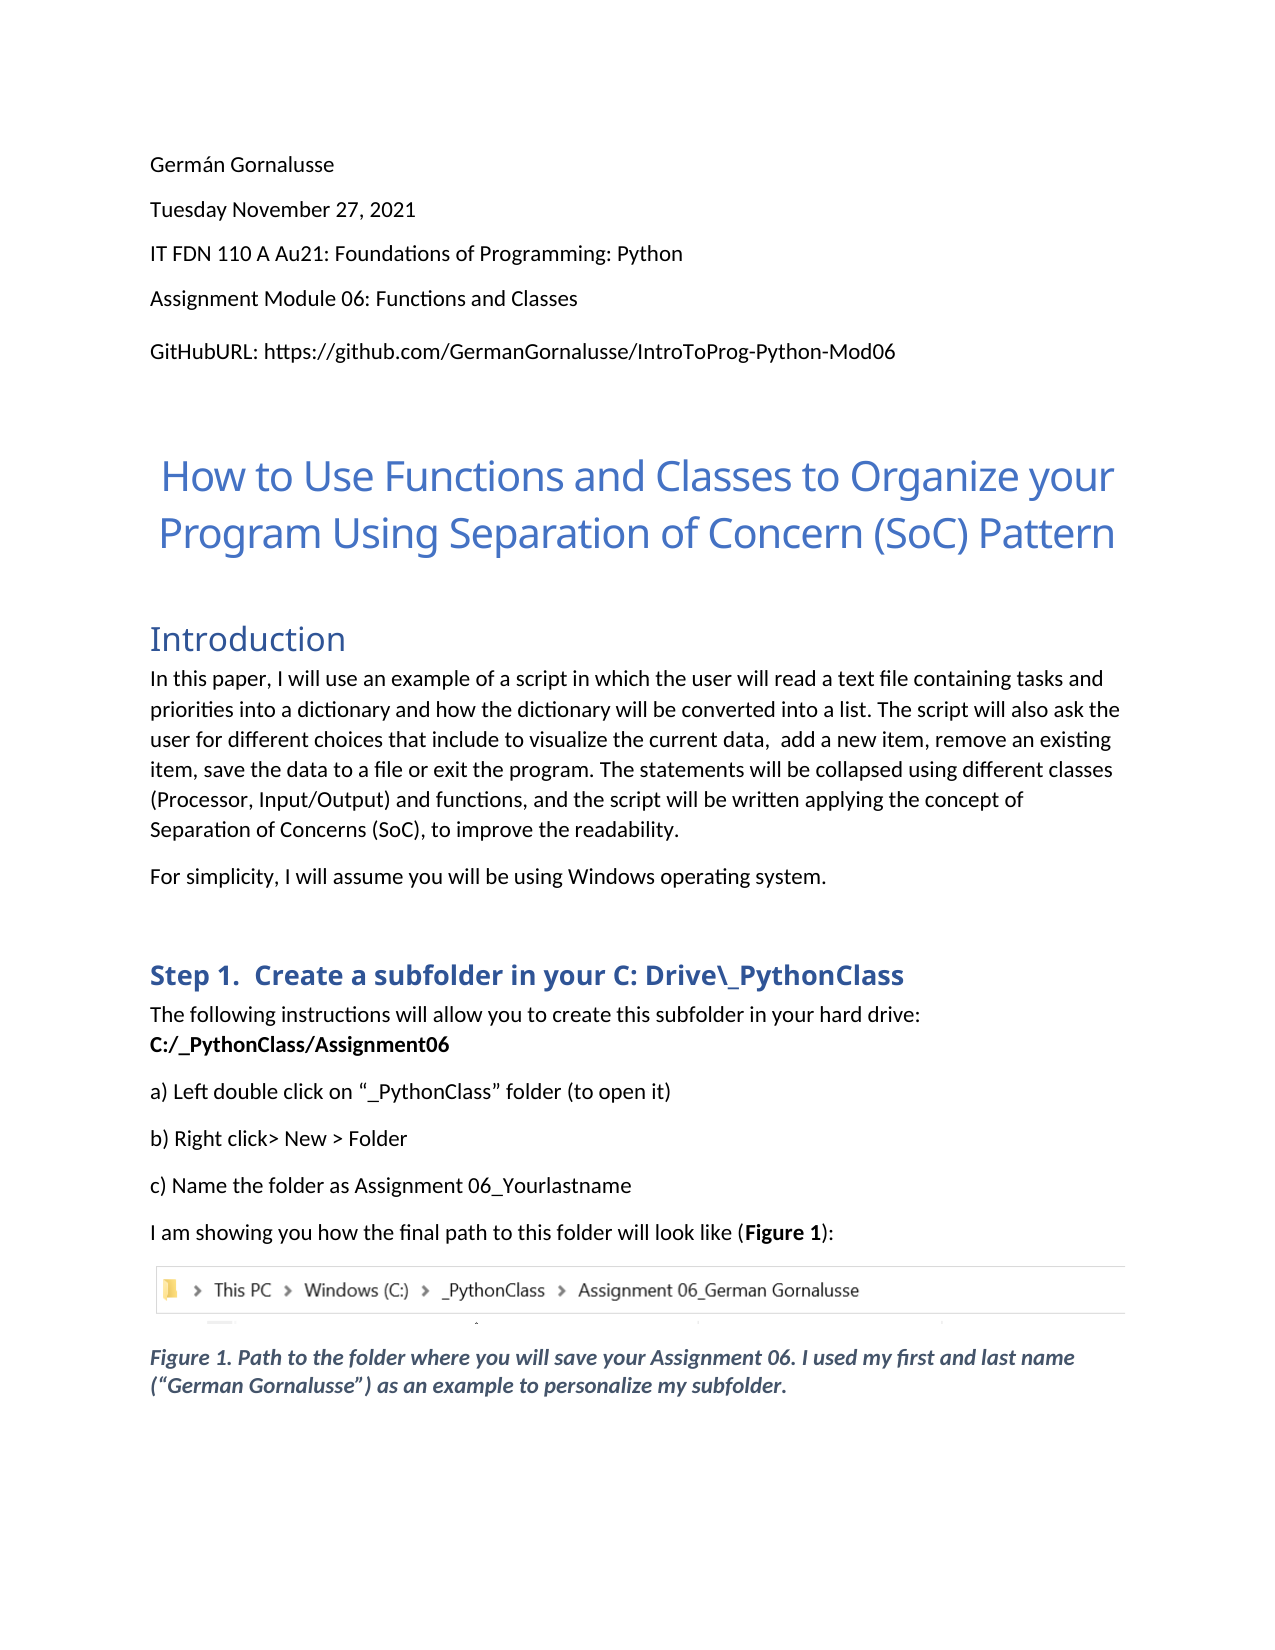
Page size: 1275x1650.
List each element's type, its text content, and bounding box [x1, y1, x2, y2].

text b) Right click> New > Folder [150, 1124, 1125, 1152]
subtitle Introduction [150, 616, 1125, 661]
text GitHubURL: https://github.com/GermanGornalusse/IntroToProg-Python-Mod06 [150, 337, 1125, 365]
text a) Left double click on “_PythonClass” folder (to open it) [150, 1077, 1125, 1105]
text Germán Gornalusse [150, 150, 1125, 178]
picture [150, 1264, 1125, 1324]
text For simplicity, I will assume you will be using Windows operating system. [150, 862, 1125, 891]
text c) Name the folder as Assignment 06_Yourlastname [150, 1171, 1125, 1199]
text Assignment Module 06: Functions and Classes [150, 284, 1125, 312]
text In this paper, I will use an example of a script in which the user will read a text file containing tasks and priorities into a dictionary and how the dictionary will be converted into a list. The script will also ask the user for different choices that include to visualize the current data, add a new item, remove an existing item, save the data to a file or exit the program. The statements will be collapsed using different classes (Processor, Input/Output) and functions, and the script will be written applying the concept of Separation of Concerns (SoC), to improve the readability. [150, 664, 1125, 844]
text Figure 1. Path to the folder where you will save your Assignment 06. I used my first and last name (“German Gornalusse”) as an example to personalize my subfolder. [150, 1343, 1125, 1399]
text I am showing you how the final path to this folder will look like (Figure 1): [150, 1218, 1125, 1246]
title How to Use Functions and Classes to Organize your Program Using Separation of Concern (SoC) Pattern [150, 447, 1125, 560]
subtitle Step 1. Create a subfolder in your C: Drive\_PythonClass [150, 956, 1125, 993]
text IT FDN 110 A Au21: Foundations of Programming: Python [150, 239, 1125, 267]
text The following instructions will allow you to create this subfolder in your hard drive: C:/_PythonClass/Assignment06 [150, 1000, 1125, 1058]
text Tuesday November 27, 2021 [150, 195, 1125, 223]
